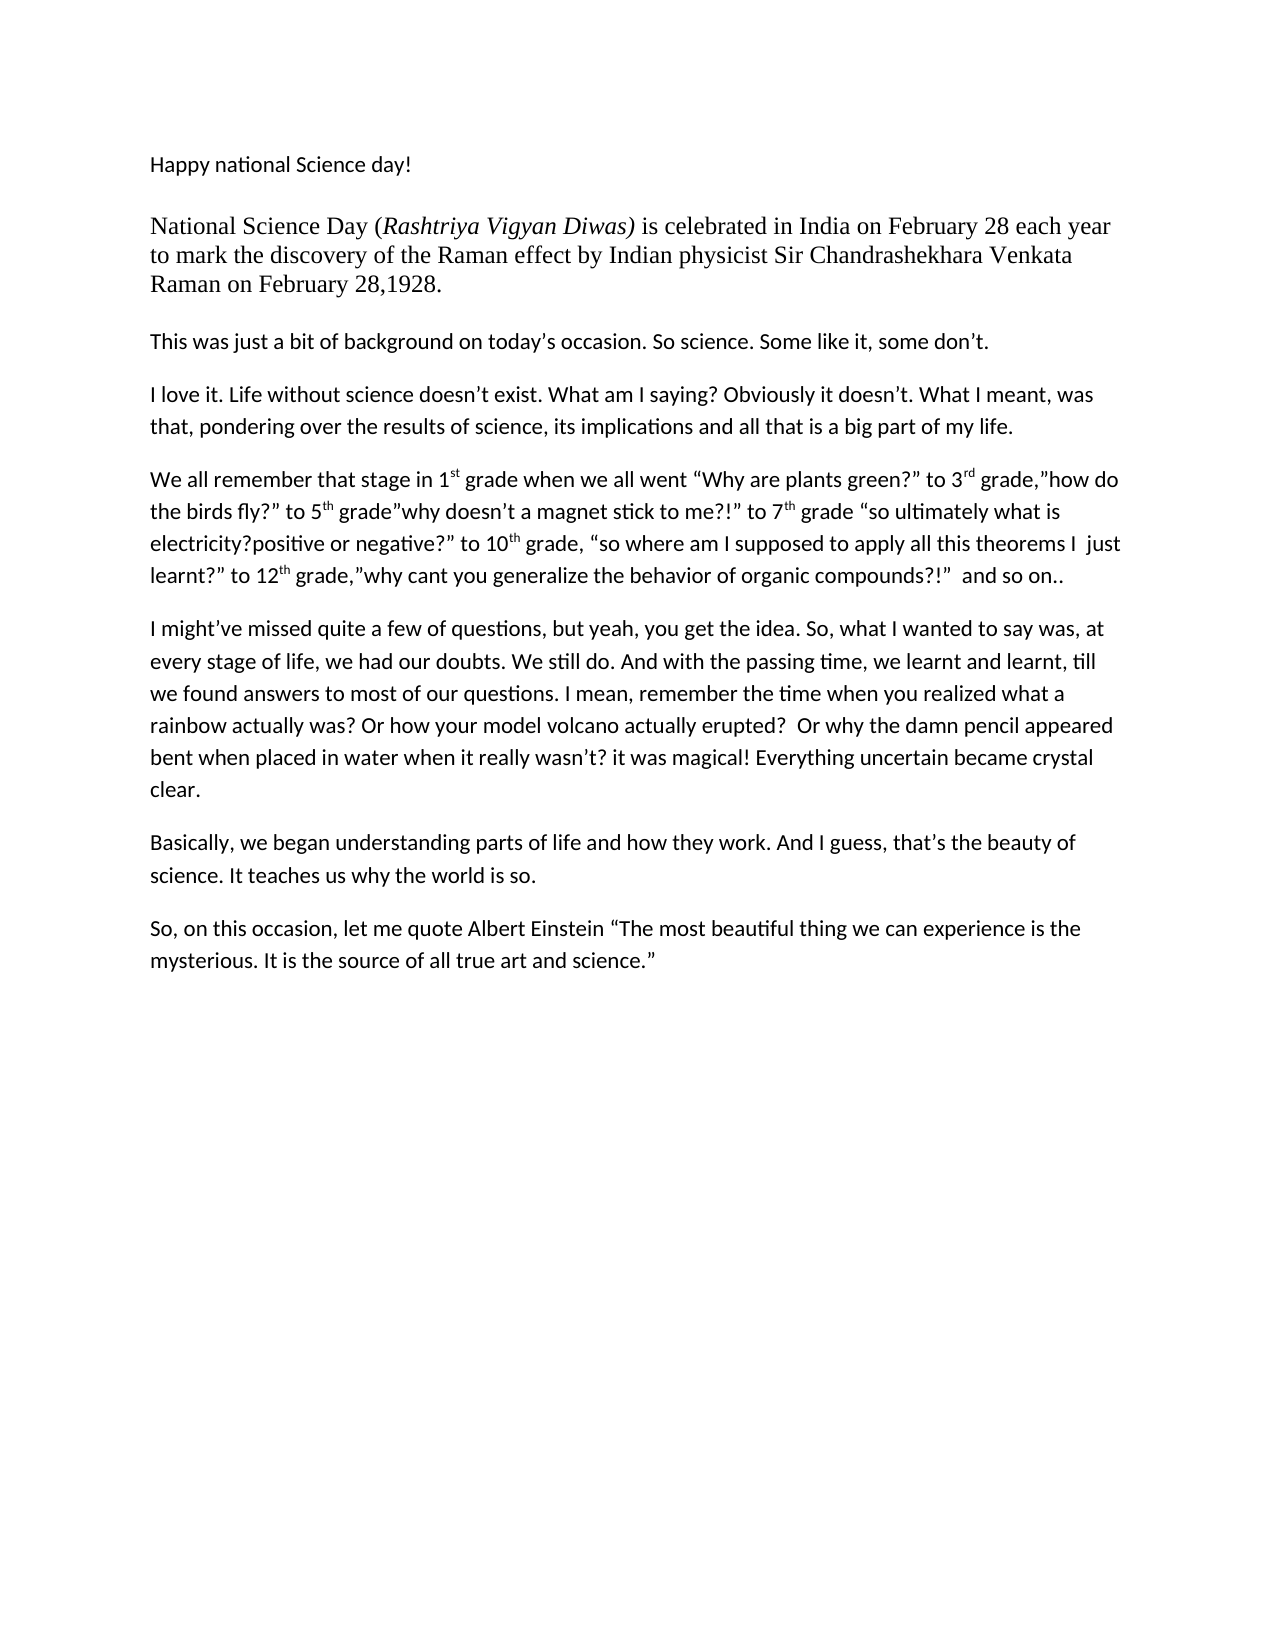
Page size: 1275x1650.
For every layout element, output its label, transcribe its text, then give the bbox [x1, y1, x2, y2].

text National Science Day (Rashtriya Vigyan Diwas) is celebrated in India on February 28 each year to mark the discovery of the Raman effect by Indian physicist Sir Chandrashekhara Venkata Raman on February 28,1928. [150, 211, 1125, 298]
text So, on this occasion, let me quote Albert Einstein “The most beautiful thing we can experience is the mysterious. It is the source of all true art and science.” [150, 914, 1125, 974]
text I love it. Life without science doesn’t exist. What am I saying? Obviously it doesn’t. What I meant, was that, pondering over the results of science, its implications and all that is a big part of my life. [150, 380, 1125, 440]
text We all remember that stage in 1st grade when we all went “Why are plants green?” to 3rd grade,”how do the birds fly?” to 5th grade”why doesn’t a magnet stick to me?!” to 7th grade “so ultimately what is electricity?positive or negative?” to 10th grade, “so where am I supposed to apply all this theorems I just learnt?” to 12th grade,”why cant you generalize the behavior of organic compounds?!” and so on.. [150, 465, 1125, 589]
text This was just a bit of background on today’s occasion. So science. Some like it, some don’t. [150, 327, 1125, 355]
text Basically, we began understanding parts of life and how they work. And I guess, that’s the beauty of science. It teaches us why the world is so. [150, 828, 1125, 889]
text I might’ve missed quite a few of questions, but yeah, you get the idea. So, what I wanted to say was, at every stage of life, we had our doubts. We still do. And with the passing time, we learnt and learnt, till we found answers to most of our questions. I mean, remember the time when you realized what a rainbow actually was? Or how your model volcano actually erupted? Or why the damn pencil appeared bent when placed in water when it really wasn’t? it was magical! Everything uncertain became crystal clear. [150, 614, 1125, 803]
text Happy national Science day! [150, 150, 1125, 178]
